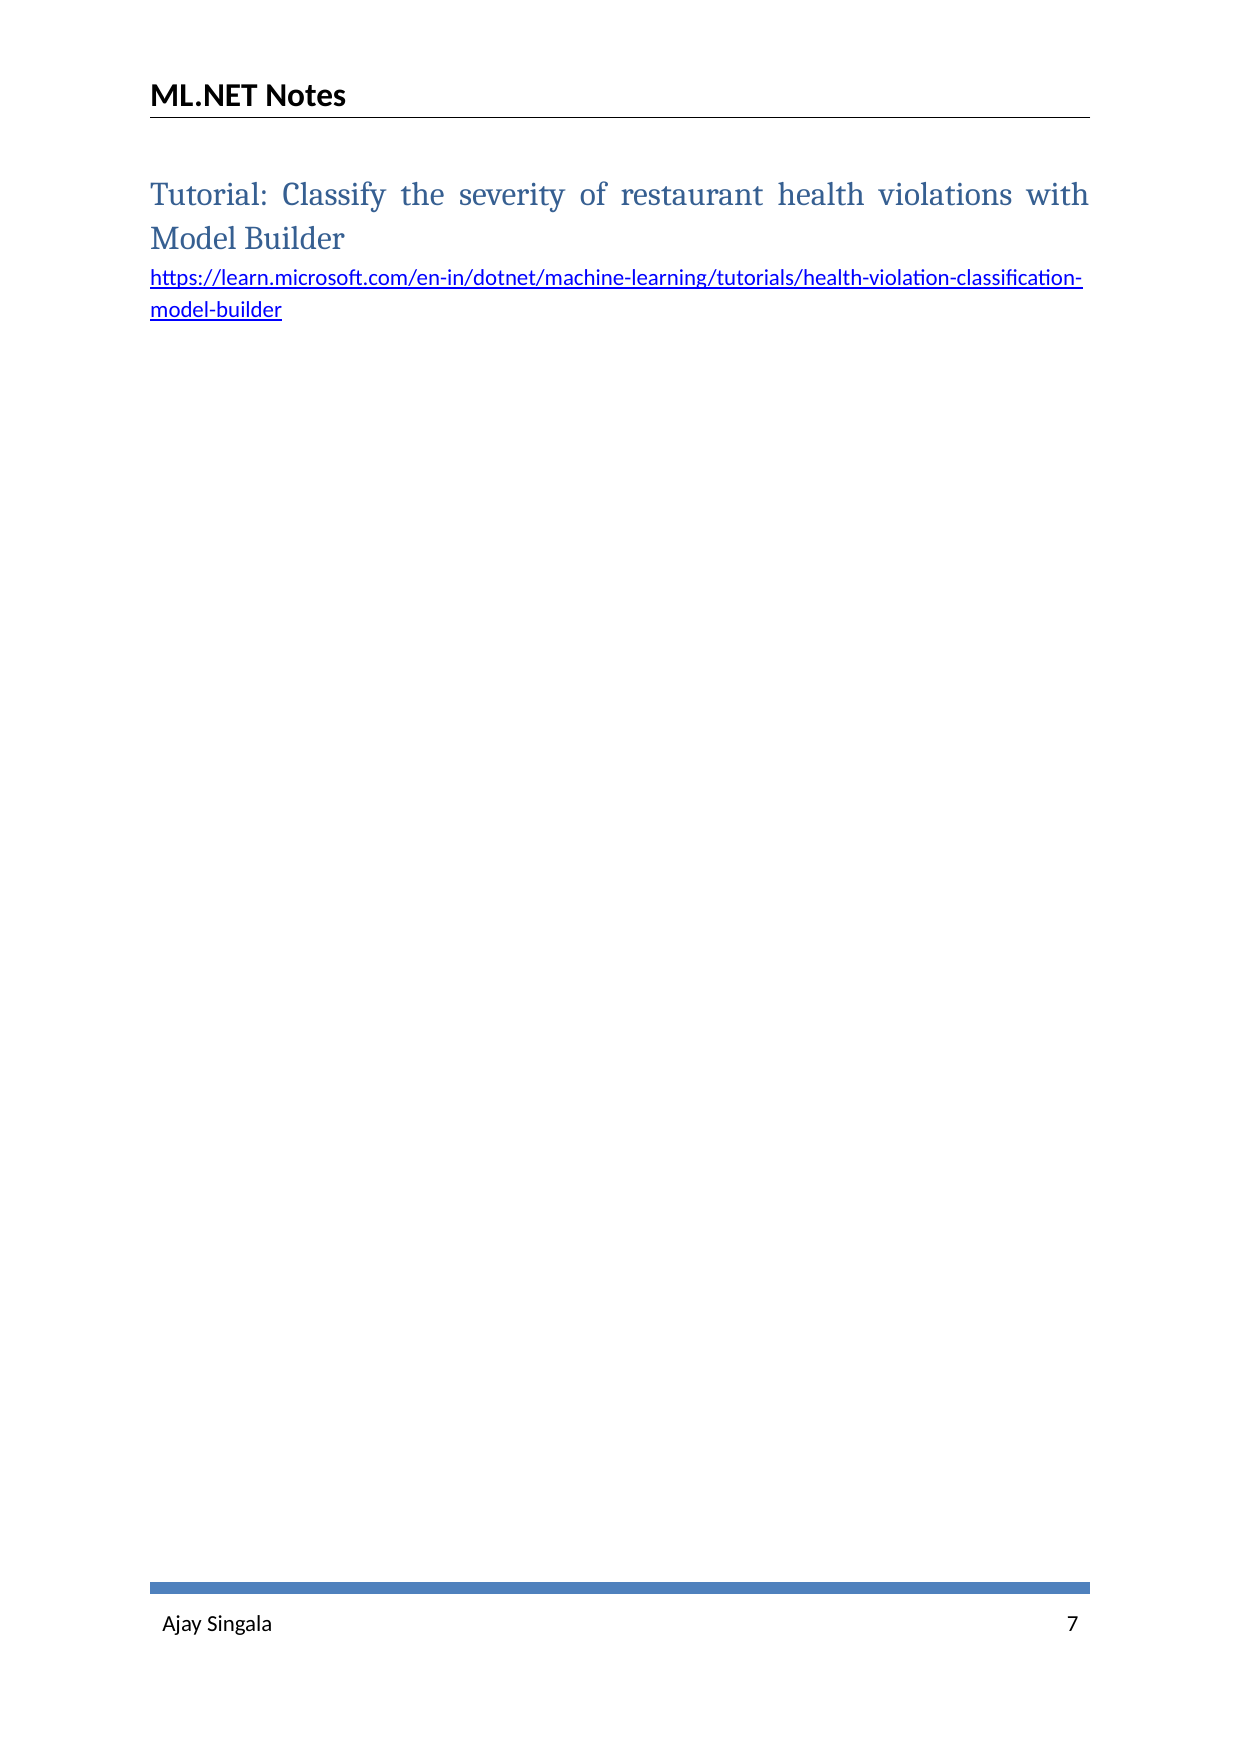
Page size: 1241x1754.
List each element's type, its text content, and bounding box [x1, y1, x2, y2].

text https://learn.microsoft.com/en-in/dotnet/machine-learning/tutorials/health-violation-classification-model-builder [150, 263, 1090, 323]
subtitle Tutorial: Classify the severity of restaurant health violations with Model Builder [150, 175, 1090, 257]
